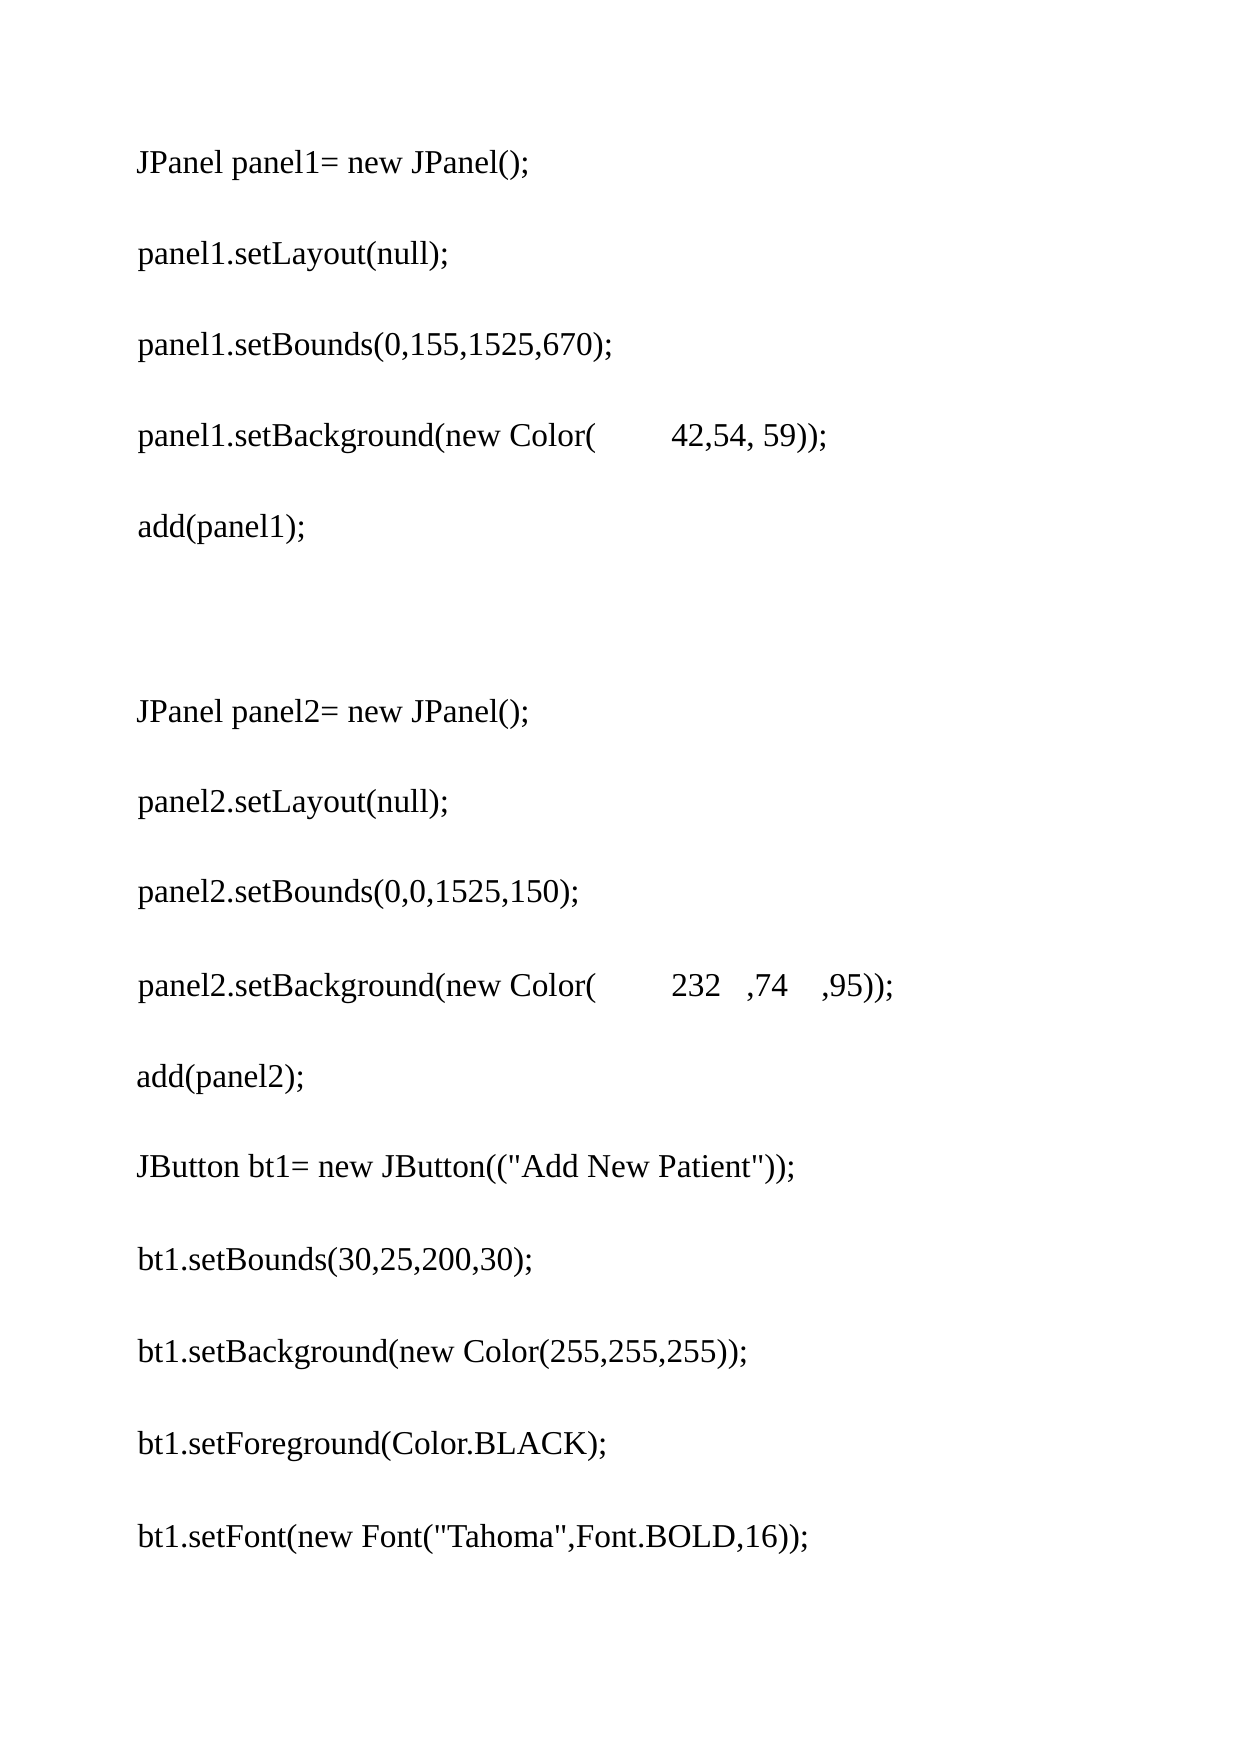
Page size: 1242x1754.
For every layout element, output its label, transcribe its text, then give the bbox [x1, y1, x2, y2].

text JPanel panel1= new JPanel(); panel1.setLayout(null); panel1.setBounds(0,155,1525,670); panel1.setBackground(new Color( 42,54, 59)); add(panel1); [136, 142, 849, 545]
text panel2.setBackground(new Color( 232 ,74 ,95)); [71, 965, 1184, 1003]
text JPanel panel2= new JPanel(); panel2.setLayout(null); panel2.setBounds(0,0,1525,150); [136, 691, 849, 909]
text add(panel2); [136, 1056, 849, 1094]
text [136, 1147, 809, 1554]
